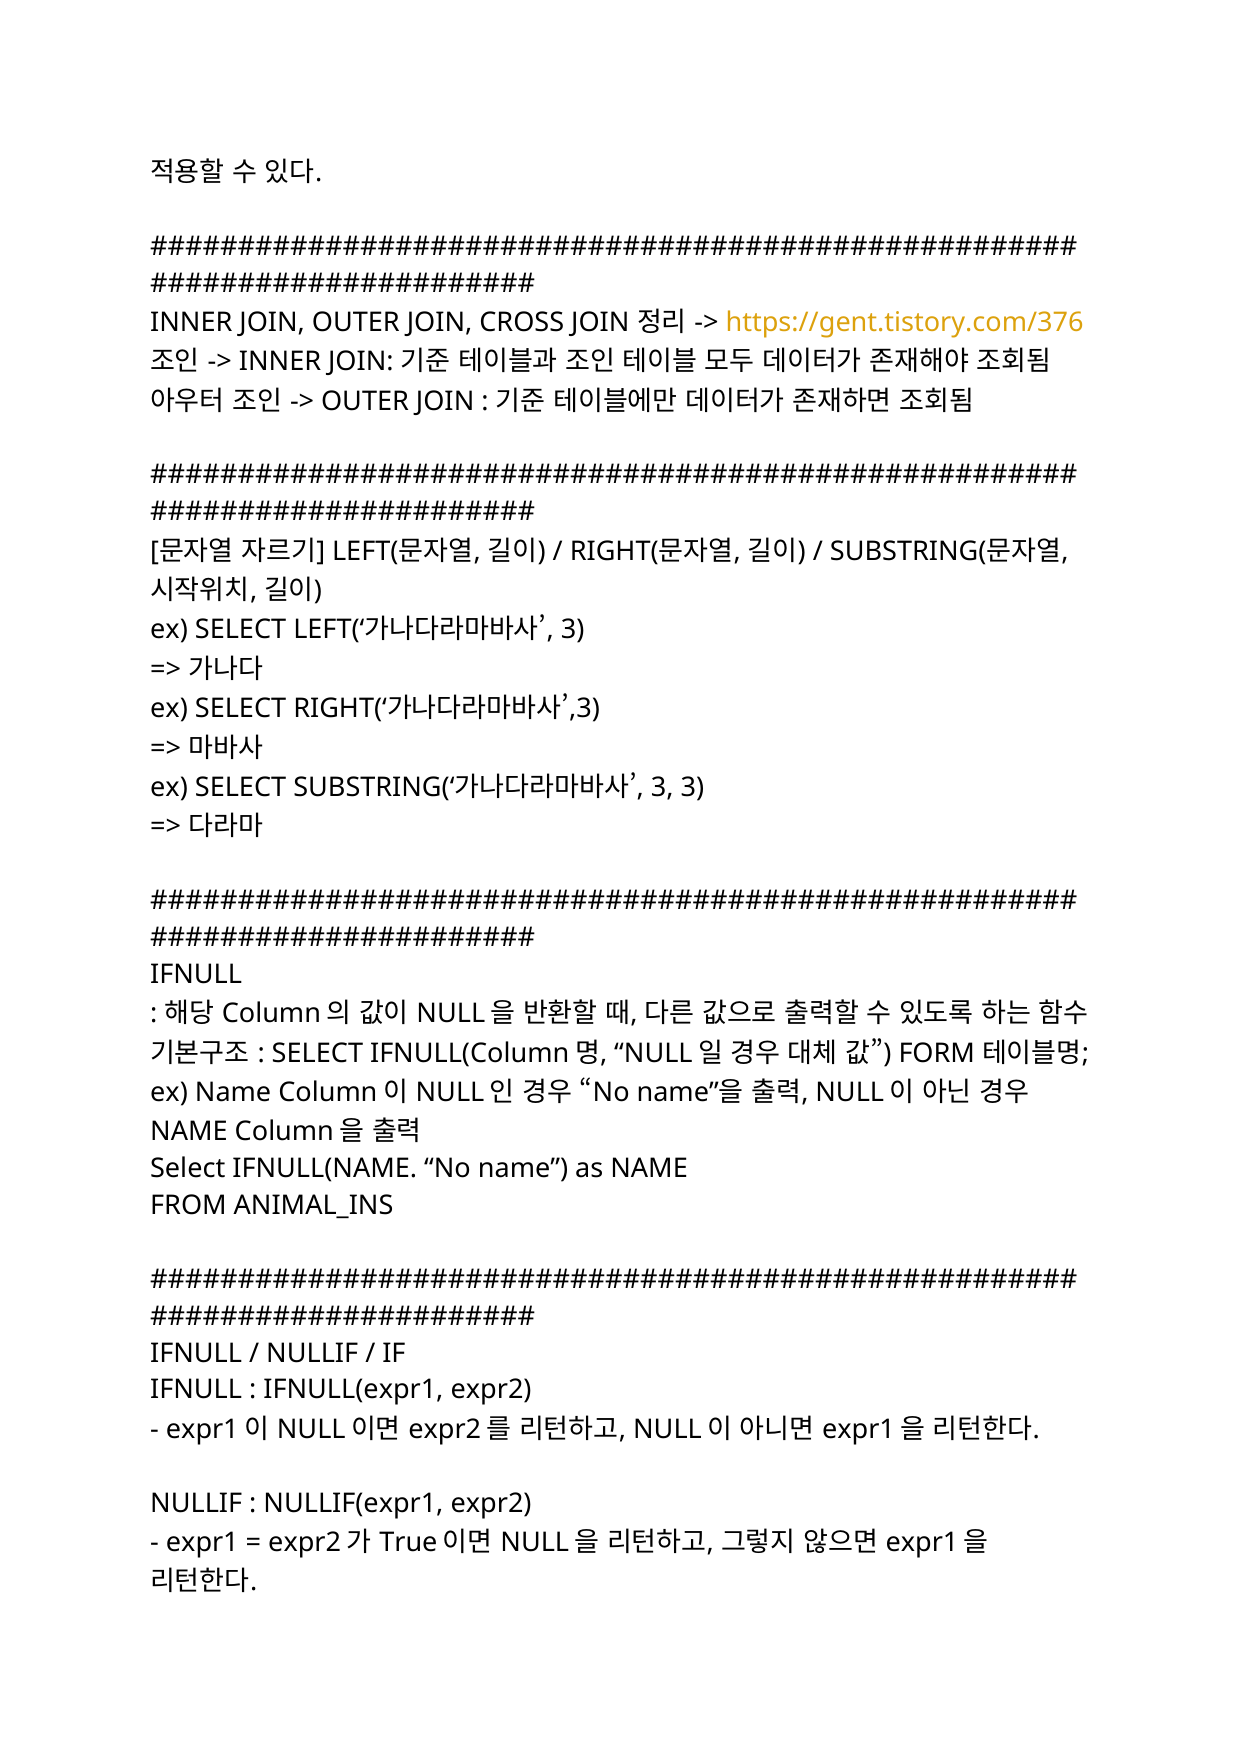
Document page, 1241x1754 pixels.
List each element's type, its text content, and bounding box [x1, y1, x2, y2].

text ex) SELECT SUBSTRING(‘가나다라마바사’, 3, 3) [150, 765, 1090, 804]
text 아우터 조인 -> OUTER JOIN : 기준 테이블에만 데이터가 존재하면 조회됨 [150, 379, 1090, 418]
text => 가나다 [150, 647, 1090, 686]
text : 해당 Column의 값이 NULL을 반환할 때, 다른 값으로 출력할 수 있도록 하는 함수 [150, 991, 1090, 1031]
text - expr1이 NULL이면 expr2를 리턴하고, NULL이 아니면 expr1을 리턴한다. [150, 1407, 1090, 1446]
text => 마바사 [150, 726, 1090, 765]
text ########################################################################### [150, 455, 1090, 529]
text => 다라마 [150, 804, 1090, 844]
text ex) Name Column이 NULL인 경우 “No name”을 출력, NULL이 아닌 경우 NAME Column을 출력 [150, 1070, 1090, 1149]
text 조인 -> INNER JOIN: 기준 테이블과 조인 테이블 모두 데이터가 존재해야 조회됨 [150, 339, 1090, 379]
text INNER JOIN, OUTER JOIN, CROSS JOIN 정리 -> https://gent.tistory.com/376 [150, 300, 1090, 339]
text - expr1 = expr2가 True이면 NULL을 리턴하고, 그렇지 않으면 expr1을 리턴한다. [150, 1520, 1090, 1599]
text ex) SELECT RIGHT(‘가나다라마바사’,3) [150, 686, 1090, 726]
text NULLIF : NULLIF(expr1, expr2) [150, 1483, 1090, 1520]
text ex) SELECT LEFT(‘가나다라마바사’, 3) [150, 607, 1090, 647]
text ########################################################################### [150, 881, 1090, 954]
text ########################################################################### [150, 226, 1090, 300]
text FROM ANIMAL_INS [150, 1186, 1090, 1222]
text 기본구조 : SELECT IFNULL(Column명, “NULL일 경우 대체 값”) FORM 테이블명; [150, 1031, 1090, 1070]
text Select IFNULL(NAME. “No name”) as NAME [150, 1149, 1090, 1186]
text IFNULL / NULLIF / IF [150, 1333, 1090, 1370]
text IFNULL : IFNULL(expr1, expr2) [150, 1370, 1090, 1407]
text [문자열 자르기] LEFT(문자열, 길이) / RIGHT(문자열, 길이) / SUBSTRING(문자열, 시작위치, 길이) [150, 529, 1090, 607]
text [150, 150, 1090, 189]
text IFNULL [150, 954, 1090, 991]
text ########################################################################### [150, 1259, 1090, 1333]
